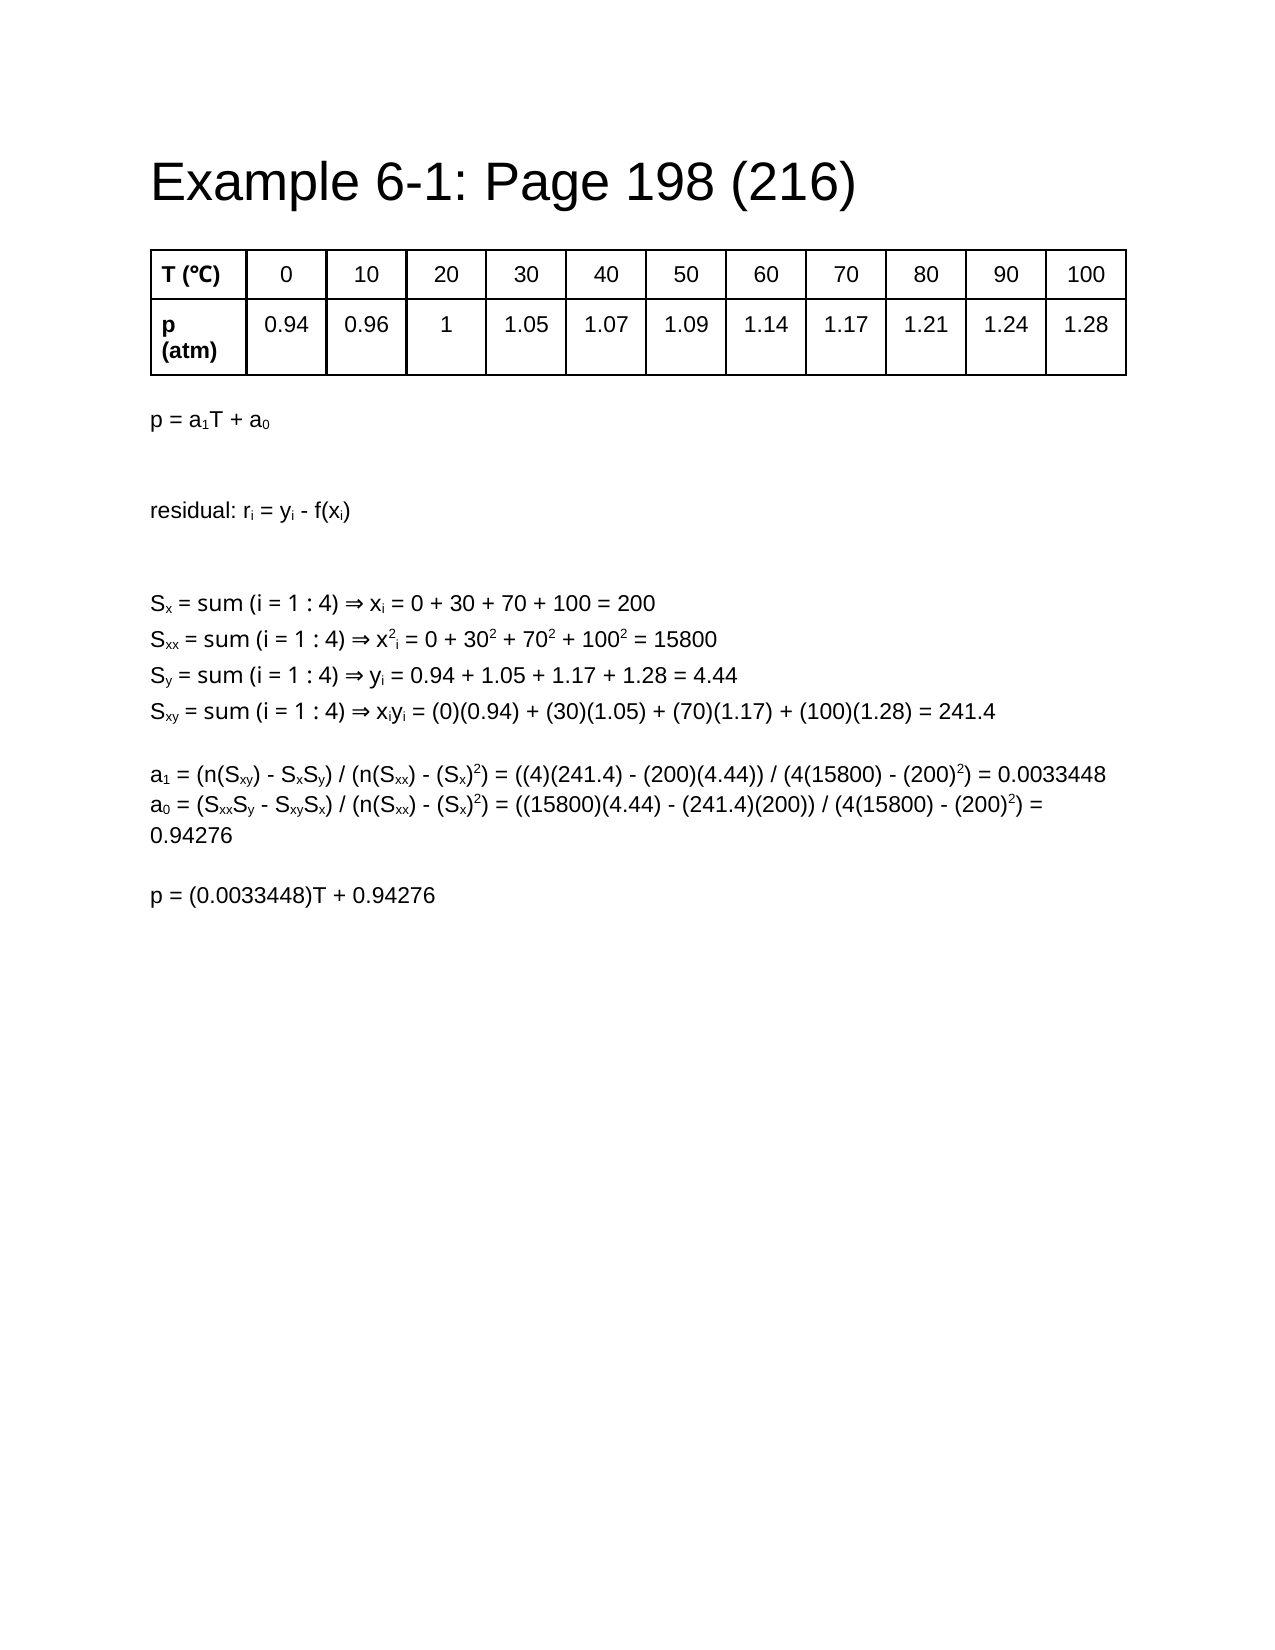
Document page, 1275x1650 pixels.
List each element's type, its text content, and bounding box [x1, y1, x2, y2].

text Sxx = sum (i = 1 : 4) ⇒ x2i = 0 + 302 + 702 + 1002 = 15800 [150, 623, 1125, 654]
table_cell 1.07 [567, 300, 645, 374]
text p = (0.0033448)T + 0.94276 [150, 882, 1125, 908]
table_header T (℃) [152, 251, 245, 298]
text a0 = (SxxSy - SxySx) / (n(Sxx) - (Sx)2) = ((15800)(4.44) - (241.4)(200)) / (4(15800) - (200)2) = 0.94276 [150, 791, 1125, 848]
table_header 0 [248, 251, 325, 298]
table_header 30 [487, 251, 565, 298]
table_header 60 [727, 251, 805, 298]
table_cell 0.94 [248, 300, 325, 374]
text Sy = sum (i = 1 : 4) ⇒ yi = 0.94 + 1.05 + 1.17 + 1.28 = 4.44 [150, 659, 1125, 690]
table_cell 1.09 [647, 300, 725, 374]
table_header 70 [807, 251, 885, 298]
table_cell p (atm) [152, 300, 245, 374]
table_cell 1.24 [967, 300, 1045, 374]
text residual: ri = yi - f(xi) [150, 497, 1125, 523]
text p = a1T + a0 [150, 406, 1125, 432]
table_header 50 [647, 251, 725, 298]
table_header 10 [328, 251, 405, 298]
text a1 = (n(Sxy) - SxSy) / (n(Sxx) - (Sx)2) = ((4)(241.4) - (200)(4.44)) / (4(15800) - (200)2) = 0.0033448 [150, 761, 1125, 787]
table_header 100 [1047, 251, 1125, 298]
table_cell 1.17 [807, 300, 885, 374]
title Example 6-1: Page 198 (216) [150, 150, 1125, 212]
table_header 80 [887, 251, 965, 298]
table_cell 0.96 [328, 300, 405, 374]
table_header 90 [967, 251, 1045, 298]
table_cell 1.28 [1047, 300, 1125, 374]
text Sx = sum (i = 1 : 4) ⇒ xi = 0 + 30 + 70 + 100 = 200 [150, 587, 1125, 618]
table_cell 1.14 [727, 300, 805, 374]
table_cell 1.05 [487, 300, 565, 374]
table_header 40 [567, 251, 645, 298]
table_cell 1 [408, 300, 485, 374]
text Sxy = sum (i = 1 : 4) ⇒ xiyi = (0)(0.94) + (30)(1.05) + (70)(1.17) + (100)(1.28) = 241.4 [150, 695, 1125, 726]
table_header 20 [408, 251, 485, 298]
table_cell 1.21 [887, 300, 965, 374]
